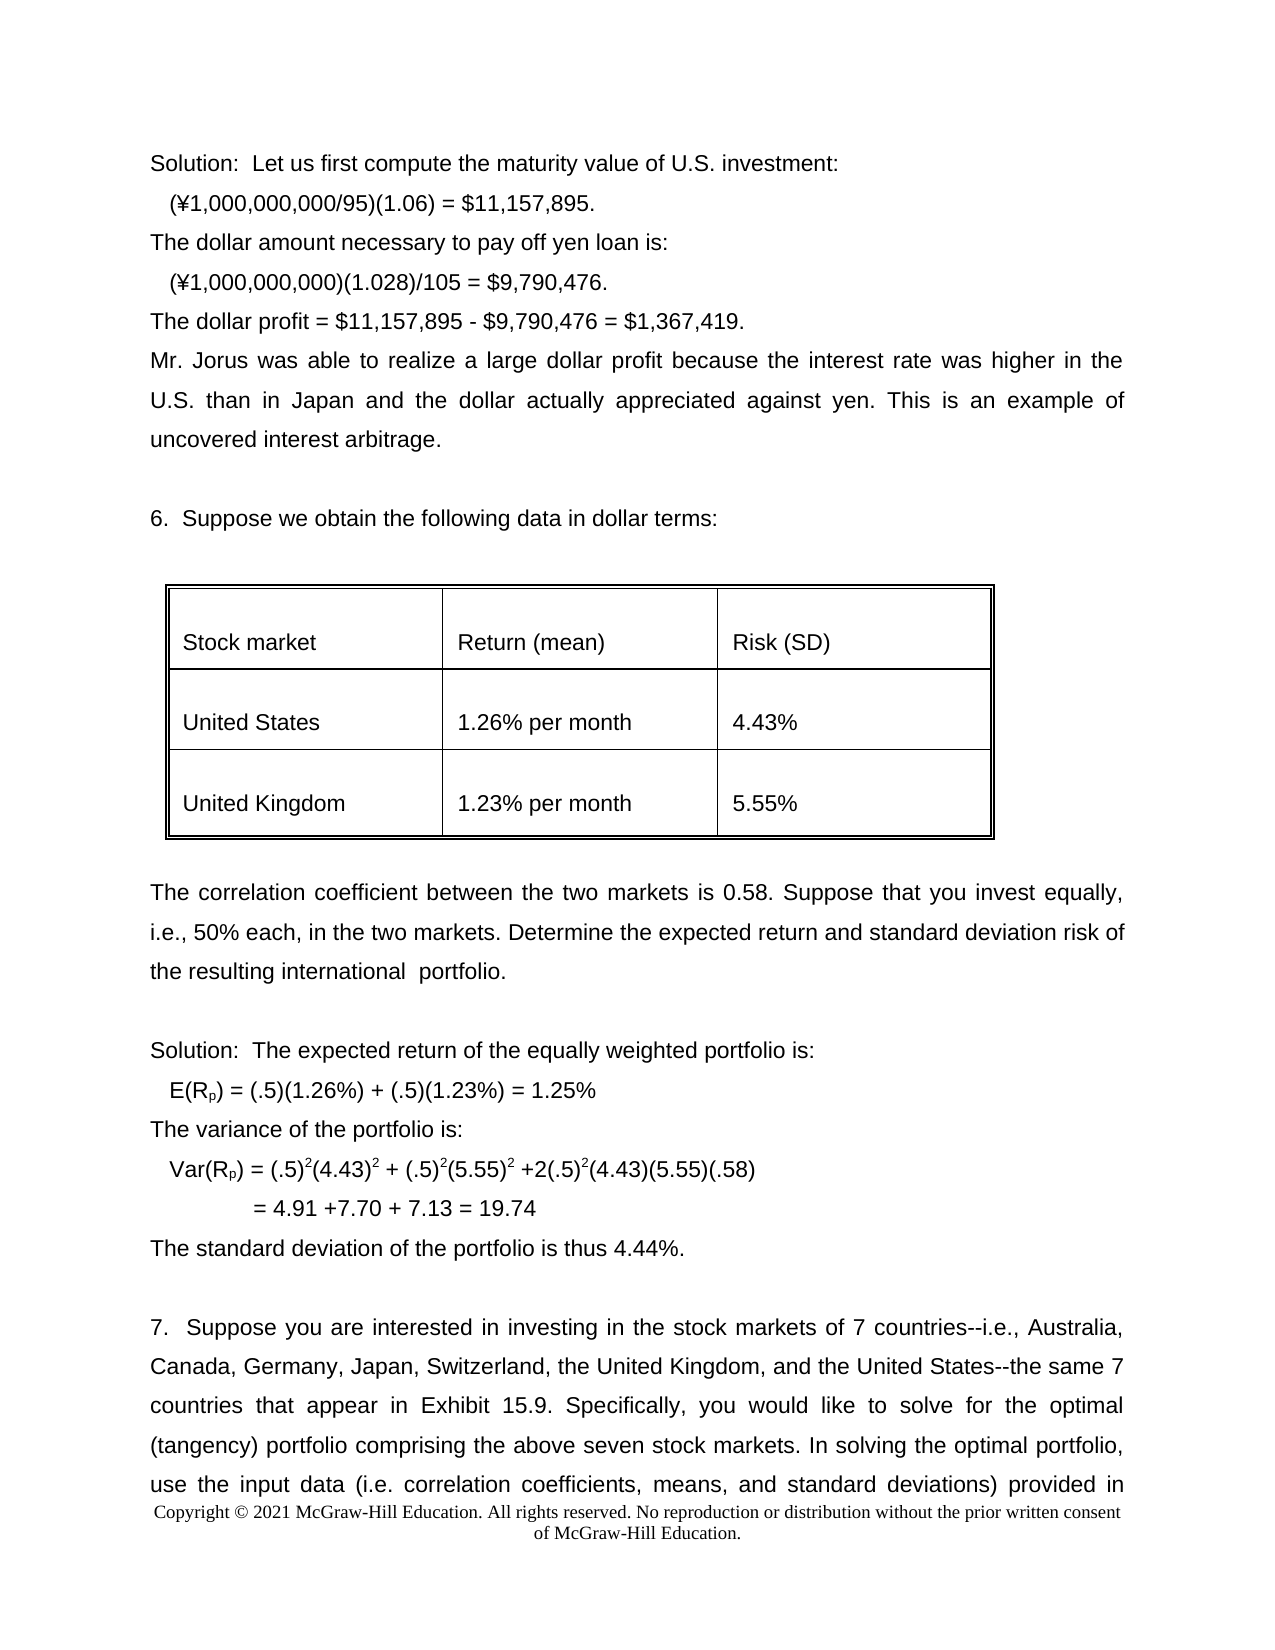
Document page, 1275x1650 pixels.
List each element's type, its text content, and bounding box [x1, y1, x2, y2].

table_cell United Kingdom [170, 750, 442, 835]
text The dollar amount necessary to pay off yen loan is: [150, 229, 1125, 255]
table_cell 4.43% [718, 670, 990, 748]
table_cell 1.26% per month [443, 670, 717, 748]
text Solution: The expected return of the equally weighted portfolio is: [150, 1037, 1125, 1063]
text 6. Suppose we obtain the following data in dollar terms: [150, 505, 1125, 532]
text E(Rp) = (.5)(1.26%) + (.5)(1.23%) = 1.25% [150, 1077, 1125, 1103]
table_header Risk (SD) [718, 589, 990, 668]
text (¥1,000,000,000)(1.028)/105 = $9,790,476. [150, 268, 1125, 295]
table_header Return (mean) [443, 589, 717, 668]
text Var(Rp) = (.5)2(4.43)2 + (.5)2(5.55)2 +2(.5)2(4.43)(5.55)(.58) [150, 1156, 1125, 1182]
table_cell 1.23% per month [443, 750, 717, 835]
table_cell United States [170, 670, 442, 748]
text Mr. Jorus was able to realize a large dollar profit because the interest rate was higher in the U.S. than in Japan and the dollar actually appreciated against yen. This is an example of uncovered interest arbitrage. [150, 347, 1125, 453]
text The variance of the portfolio is: [150, 1116, 1125, 1142]
table_cell 5.55% [718, 750, 990, 835]
text The standard deviation of the portfolio is thus 4.44%. [150, 1234, 1125, 1261]
text The dollar profit = $11,157,895 - $9,790,476 = $1,367,419. [150, 308, 1125, 334]
table_header Stock market [170, 589, 442, 668]
text The correlation coefficient between the two markets is 0.58. Suppose that you invest equally, i.e., 50% each, in the two markets. Determine the expected return and standard deviation risk of the resulting international portfolio. [150, 879, 1125, 984]
text = 4.91 +7.70 + 7.13 = 19.74 [150, 1195, 1125, 1221]
text Solution: Let us first compute the maturity value of U.S. investment: [150, 150, 1125, 176]
text (¥1,000,000,000/95)(1.06) = $11,157,895. [150, 189, 1125, 216]
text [150, 1313, 1125, 1498]
